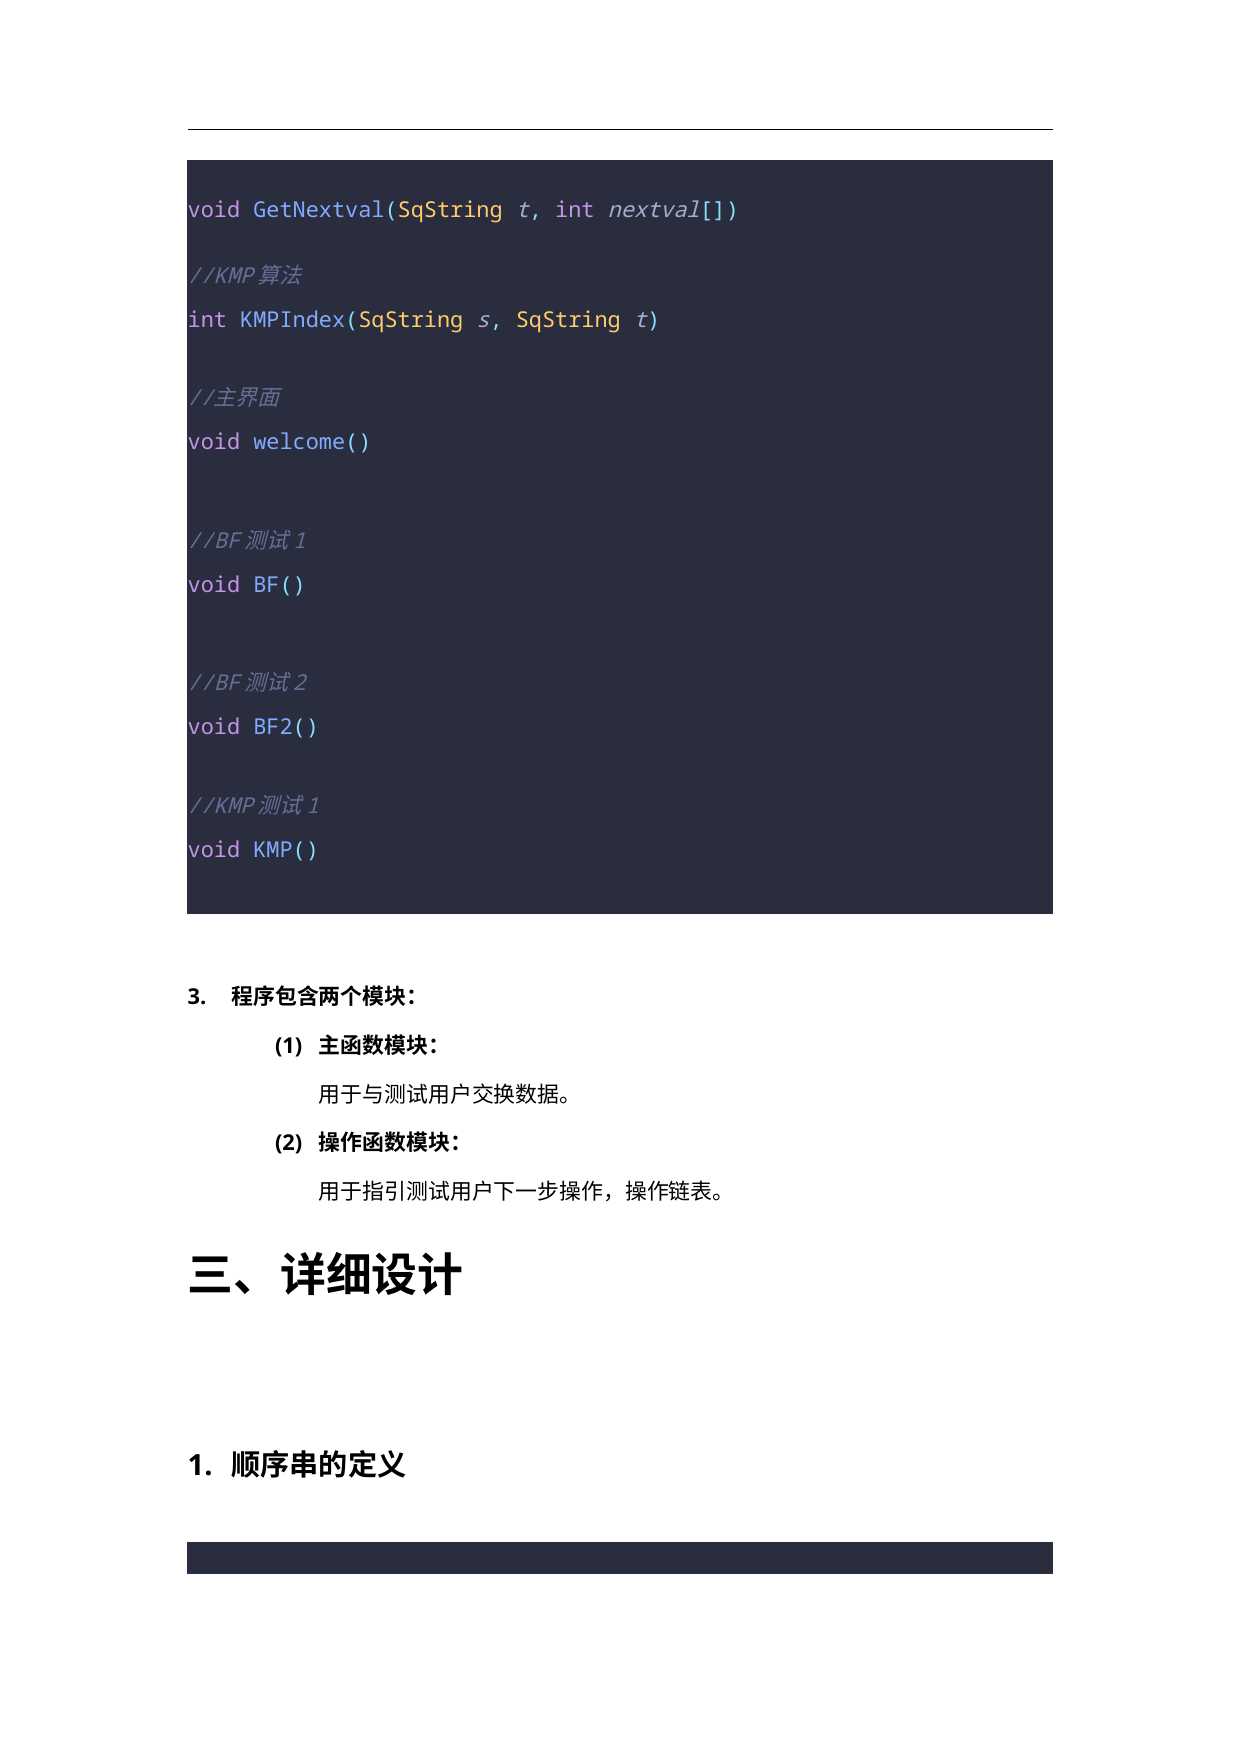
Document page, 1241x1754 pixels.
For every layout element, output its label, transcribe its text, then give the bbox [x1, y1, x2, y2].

subtitle 顺序串的定义 [187, 1430, 1053, 1495]
text //BF测试2 [187, 665, 1053, 697]
list 用于与测试用户交换数据。 [319, 1076, 1053, 1109]
text void BF() [187, 567, 1053, 600]
text //KMP测试1 [187, 787, 1053, 820]
list 操作函数模块： [275, 1125, 1053, 1157]
list 主函数模块： [275, 1027, 1053, 1060]
text //BF测试1 [187, 522, 1053, 555]
text int KMPIndex(SqString s, SqString t) [187, 302, 1053, 335]
text void GetNextval(SqString t, int nextval[]) [187, 192, 1053, 225]
text void BF2() [187, 710, 1053, 742]
text //主界面 [187, 380, 1053, 412]
text void KMP() [187, 832, 1053, 865]
text void welcome() [187, 425, 1053, 457]
list 程序包含两个模块： [187, 979, 1053, 1011]
list 用于指引测试用户下一步操作，操作链表。 [319, 1174, 1053, 1206]
subtitle 详细设计 [187, 1222, 1053, 1320]
text //KMP算法 [187, 257, 1053, 290]
